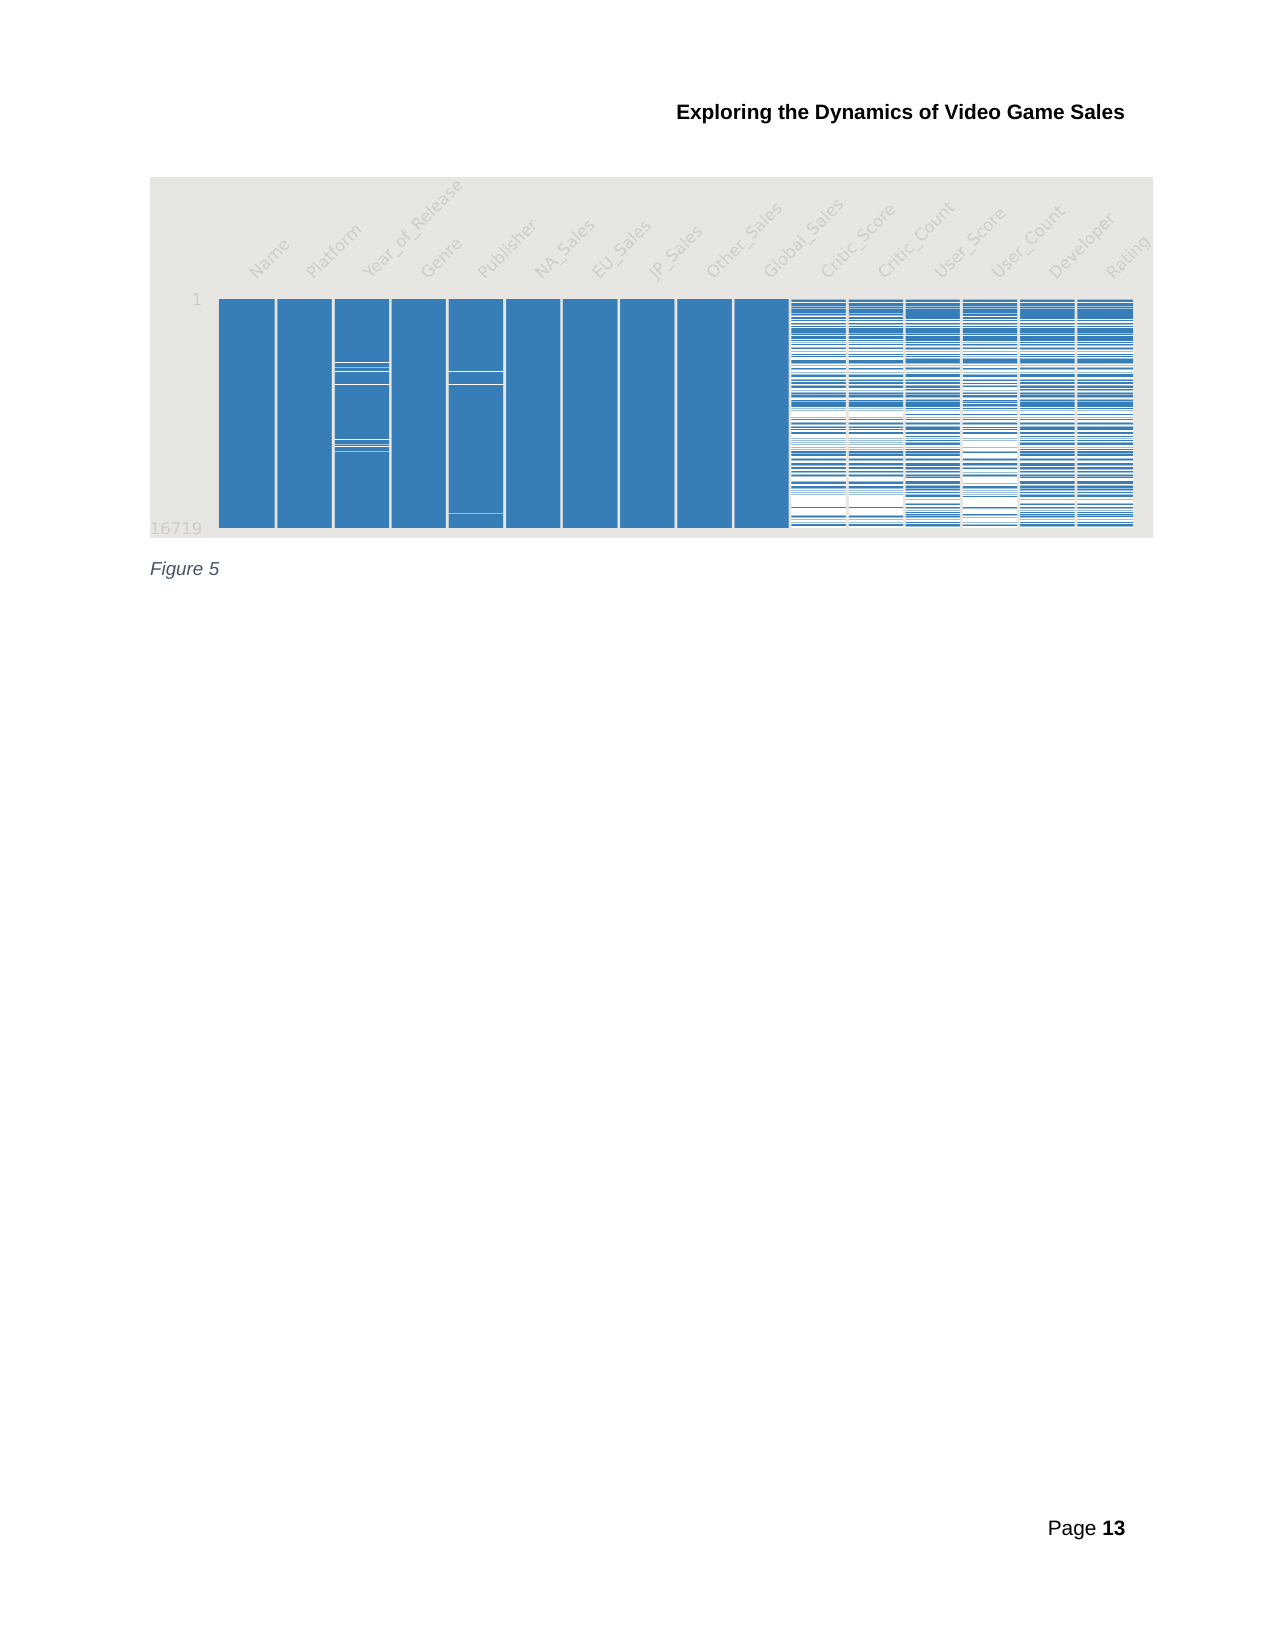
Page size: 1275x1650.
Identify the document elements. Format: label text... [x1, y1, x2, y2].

picture [150, 177, 1154, 538]
